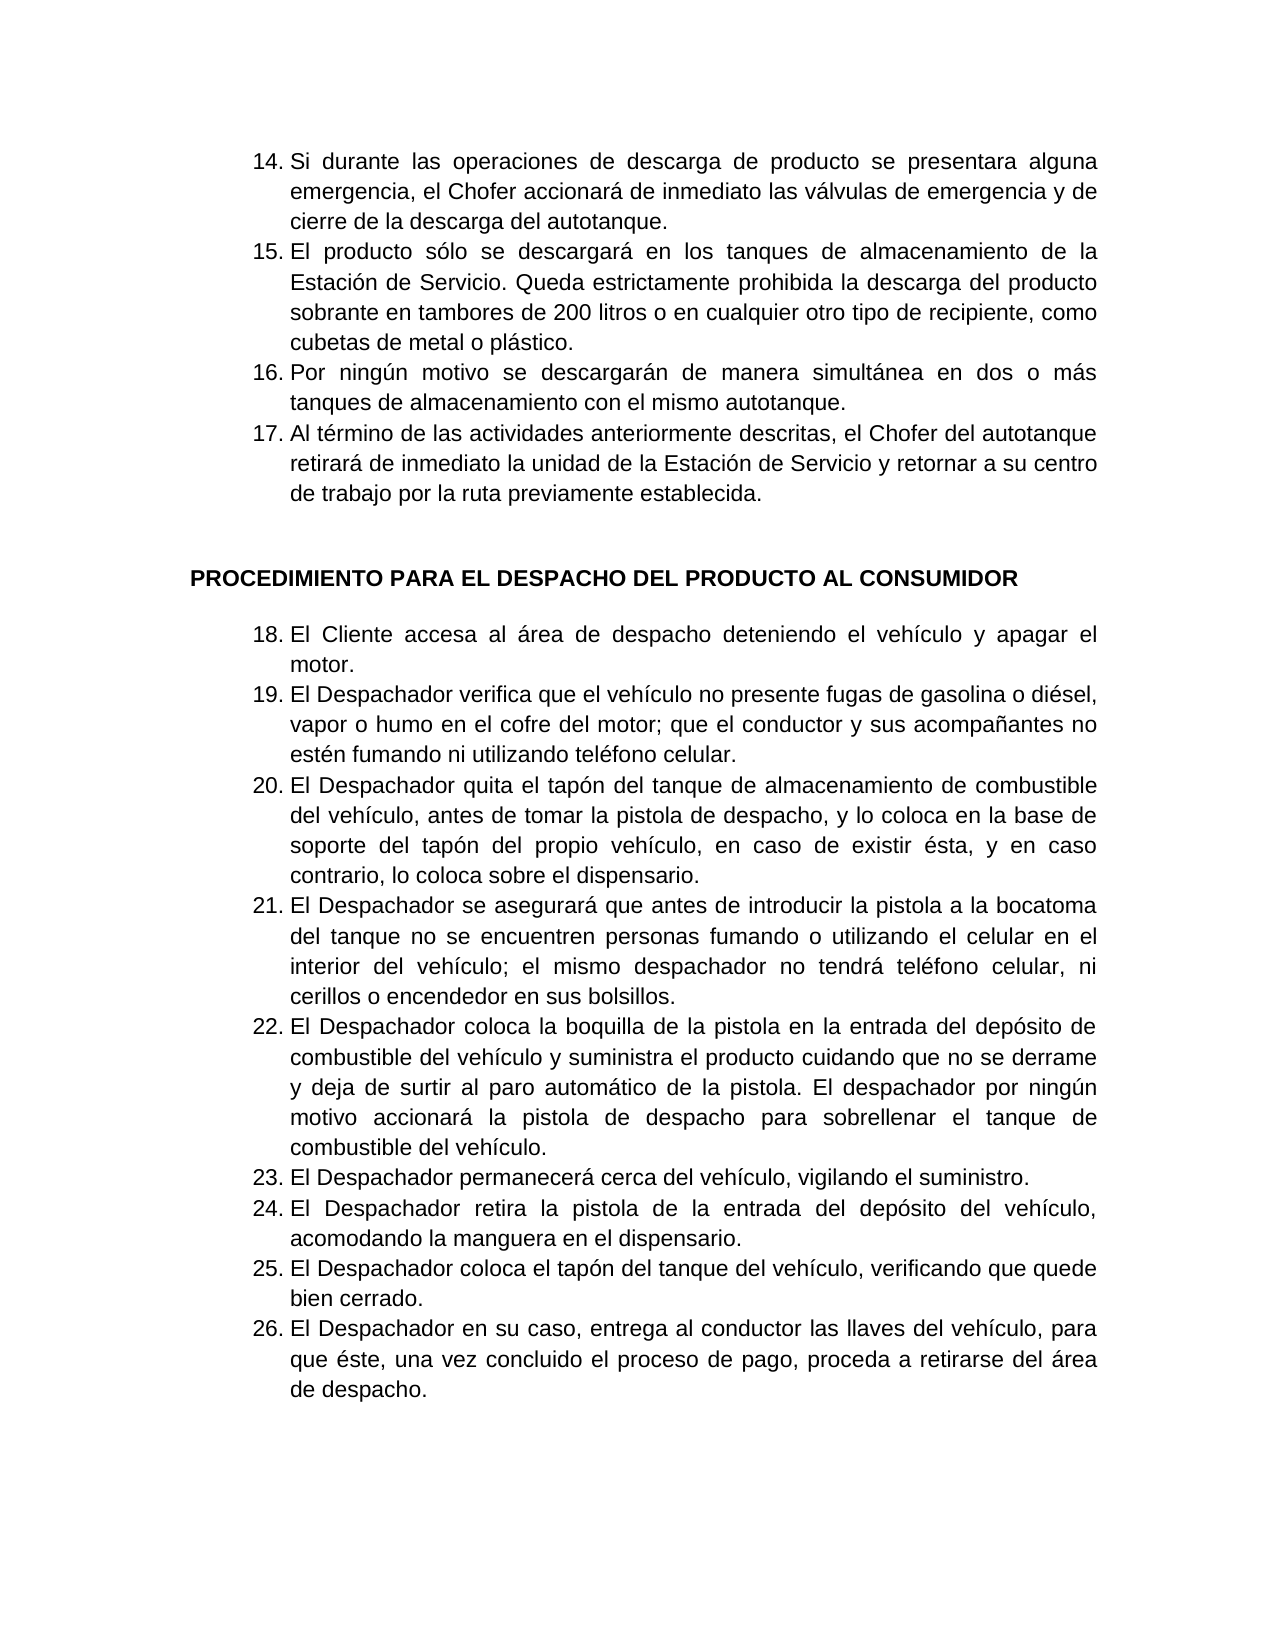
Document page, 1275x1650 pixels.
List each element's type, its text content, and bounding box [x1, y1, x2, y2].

list Al término de las actividades anteriormente descritas, el Chofer del autotanque retirará de inmediato la unidad de la Estación de Servicio y retornar a su centro de trabajo por la ruta previamente establecida. [252, 419, 1098, 506]
list El Despachador permanecerá cerca del vehículo, vigilando el suministro. [252, 1164, 1098, 1191]
list El Cliente accesa al área de despacho deteniendo el vehículo y apagar el motor. [252, 621, 1098, 677]
list El Despachador en su caso, entrega al conductor las llaves del vehículo, para que éste, una vez concluido el proceso de pago, proceda a retirarse del área de despacho. [252, 1315, 1098, 1402]
text PROCEDIMIENTO PARA EL DESPACHO DEL PRODUCTO AL CONSUMIDOR [177, 565, 1098, 592]
list El Despachador coloca el tapón del tanque del vehículo, verificando que quede bien cerrado. [252, 1255, 1098, 1311]
list El producto sólo se descargará en los tanques de almacenamiento de la Estación de Servicio. Queda estrictamente prohibida la descarga del producto sobrante en tambores de 200 litros o en cualquier otro tipo de recipiente, como cubetas de metal o plástico. [252, 238, 1098, 355]
list El Despachador retira la pistola de la entrada del depósito del vehículo, acomodando la manguera en el dispensario. [252, 1194, 1098, 1251]
list Por ningún motivo se descargarán de manera simultánea en dos o más tanques de almacenamiento con el mismo autotanque. [252, 359, 1098, 416]
list El Despachador verifica que el vehículo no presente fugas de gasolina o diésel, vapor o humo en el cofre del motor; que el conductor y sus acompañantes no estén fumando ni utilizando teléfono celular. [252, 681, 1098, 768]
list Si durante las operaciones de descarga de producto se presentara alguna emergencia, el Chofer accionará de inmediato las válvulas de emergencia y de cierre de la descarga del autotanque. [252, 148, 1098, 234]
list El Despachador coloca la boquilla de la pistola en la entrada del depósito de combustible del vehículo y suministra el producto cuidando que no se derrame y deja de surtir al paro automático de la pistola. El despachador por ningún motivo accionará la pistola de despacho para sobrellenar el tanque de combustible del vehículo. [252, 1013, 1098, 1160]
list El Despachador se asegurará que antes de introducir la pistola a la bocatoma del tanque no se encuentren personas fumando o utilizando el celular en el interior del vehículo; el mismo despachador no tendrá teléfono celular, ni cerillos o encendedor en sus bolsillos. [252, 892, 1098, 1009]
list El Despachador quita el tapón del tanque de almacenamiento de combustible del vehículo, antes de tomar la pistola de despacho, y lo coloca en la base de soporte del tapón del propio vehículo, en caso de existir ésta, y en caso contrario, lo coloca sobre el dispensario. [252, 772, 1098, 888]
